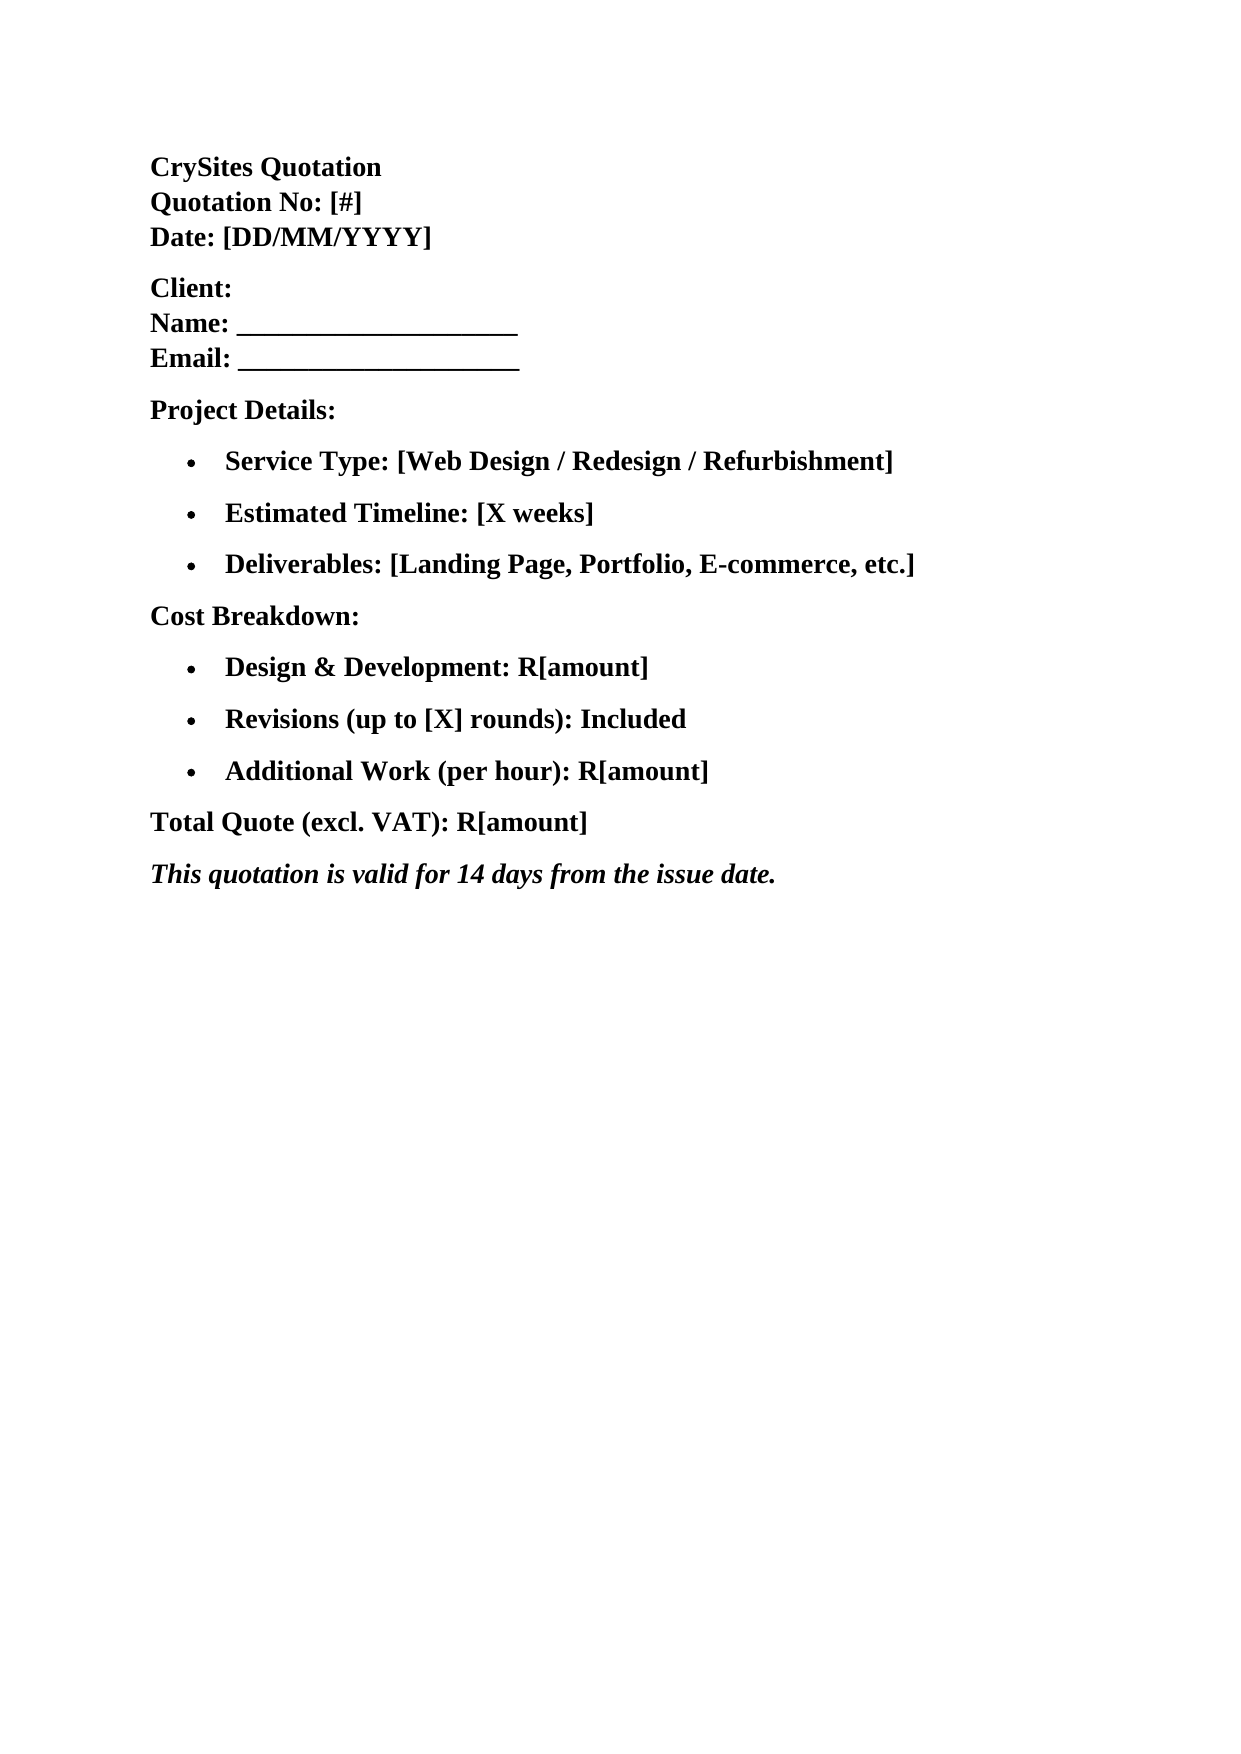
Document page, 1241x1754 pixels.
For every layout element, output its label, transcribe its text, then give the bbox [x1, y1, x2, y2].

text Total Quote (excl. VAT): R[amount] [150, 805, 1090, 838]
list Additional Work (per hour): R[amount] [187, 754, 1090, 786]
text Client: Name: ____________________ Email: ____________________ [150, 271, 1090, 373]
list Estimated Timeline: [X weeks] [187, 496, 1090, 528]
list Design & Development: R[amount] [187, 651, 1090, 683]
list Revisions (up to [X] rounds): Included [187, 702, 1090, 734]
text This quotation is valid for 14 days from the issue date. [150, 857, 1090, 889]
list Deliverables: [Landing Page, Portfolio, E-commerce, etc.] [187, 547, 1090, 580]
text CrySites Quotation Quotation No: [#] Date: [DD/MM/YYYY] [150, 150, 1090, 252]
list Service Type: [Web Design / Redesign / Refurbishment] [187, 444, 1090, 477]
text Cost Breakdown: [150, 599, 1090, 631]
text Project Details: [150, 393, 1090, 425]
